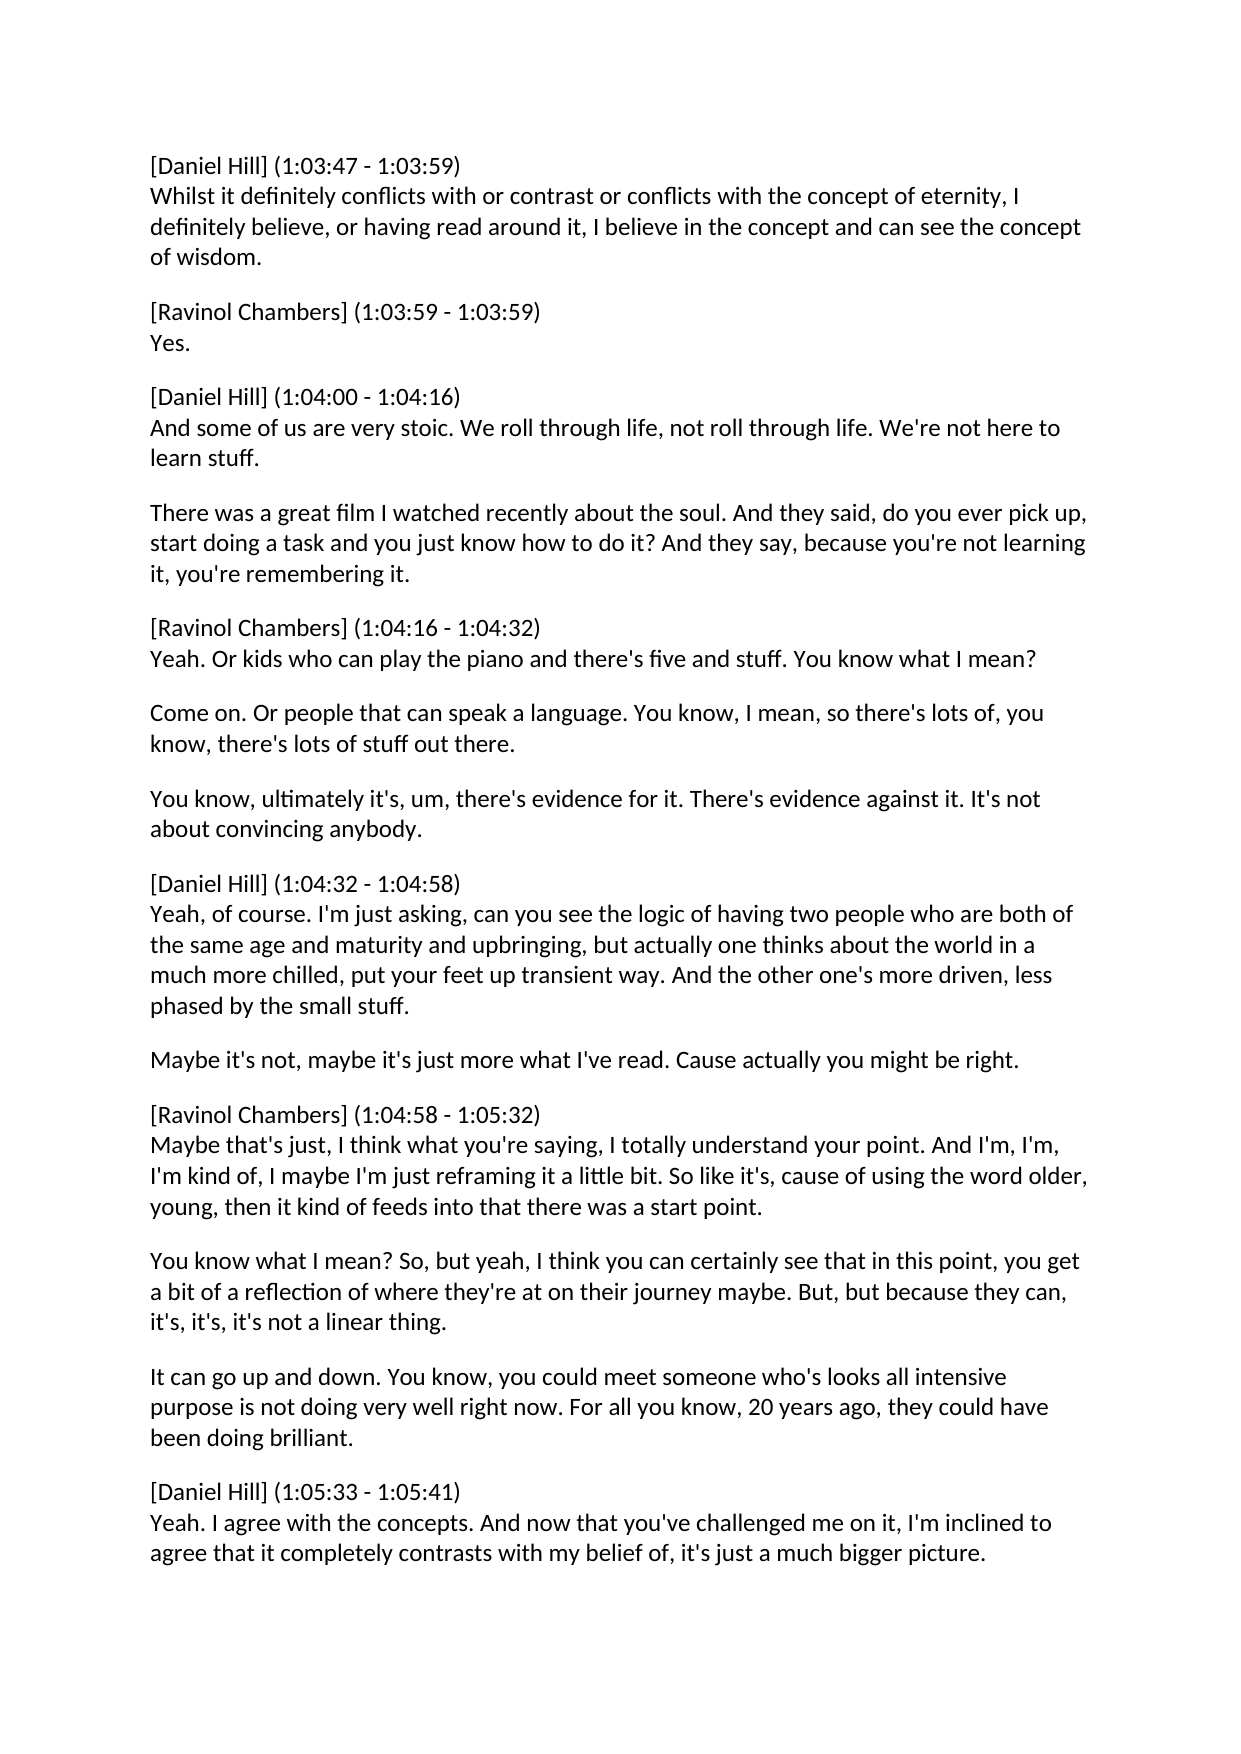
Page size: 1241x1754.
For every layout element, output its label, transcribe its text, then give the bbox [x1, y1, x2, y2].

text Maybe that's just, I think what you're saying, I totally understand your point. And I'm, I'm, I'm kind of, I maybe I'm just reframing it a little bit. So like it's, cause of using the word older, young, then it kind of feeds into that there was a start point. [150, 1129, 1090, 1221]
text [Daniel Hill] (1:03:47 - 1:03:59) [150, 150, 1090, 181]
text Yeah. I agree with the concepts. And now that you've challenged me on it, I'm inclined to agree that it completely contrasts with my belief of, it's just a much bigger picture. [150, 1507, 1090, 1568]
text [Ravinol Chambers] (1:04:16 - 1:04:32) [150, 612, 1090, 643]
text It can go up and down. You know, you could meet someone who's looks all intensive purpose is not doing very well right now. For all you know, 20 years ago, they could have been doing brilliant. [150, 1361, 1090, 1452]
text [Ravinol Chambers] (1:03:59 - 1:03:59) [150, 296, 1090, 327]
text Yeah, of course. I'm just asking, can you see the logic of having two people who are both of the same age and maturity and upbringing, but actually one thinks about the world in a much more chilled, put your feet up transient way. And the other one's more driven, less phased by the small stuff. [150, 898, 1090, 1020]
text Yes. [150, 327, 1090, 357]
text There was a great film I watched recently about the soul. And they said, do you ever pick up, start doing a task and you just know how to do it? And they say, because you're not learning it, you're remembering it. [150, 497, 1090, 588]
text And some of us are very stoic. We roll through life, not roll through life. We're not here to learn stuff. [150, 412, 1090, 473]
text Whilst it definitely conflicts with or contrast or conflicts with the concept of eternity, I definitely believe, or having read around it, I believe in the concept and can see the concept of wisdom. [150, 181, 1090, 272]
text You know, ultimately it's, um, there's evidence for it. There's evidence against it. It's not about convincing anybody. [150, 783, 1090, 844]
text [Ravinol Chambers] (1:04:58 - 1:05:32) [150, 1099, 1090, 1129]
text Maybe it's not, maybe it's just more what I've read. Cause actually you might be right. [150, 1044, 1090, 1075]
text Yeah. Or kids who can play the piano and there's five and stuff. You know what I mean? [150, 643, 1090, 673]
text You know what I mean? So, but yeah, I think you can certainly see that in this point, you get a bit of a reflection of where they're at on their journey maybe. But, but because they can, it's, it's, it's not a linear thing. [150, 1245, 1090, 1337]
text [Daniel Hill] (1:04:00 - 1:04:16) [150, 381, 1090, 412]
text [Daniel Hill] (1:04:32 - 1:04:58) [150, 868, 1090, 898]
text [Daniel Hill] (1:05:33 - 1:05:41) [150, 1476, 1090, 1507]
text Come on. Or people that can speak a language. You know, I mean, so there's lots of, you know, there's lots of stuff out there. [150, 698, 1090, 759]
